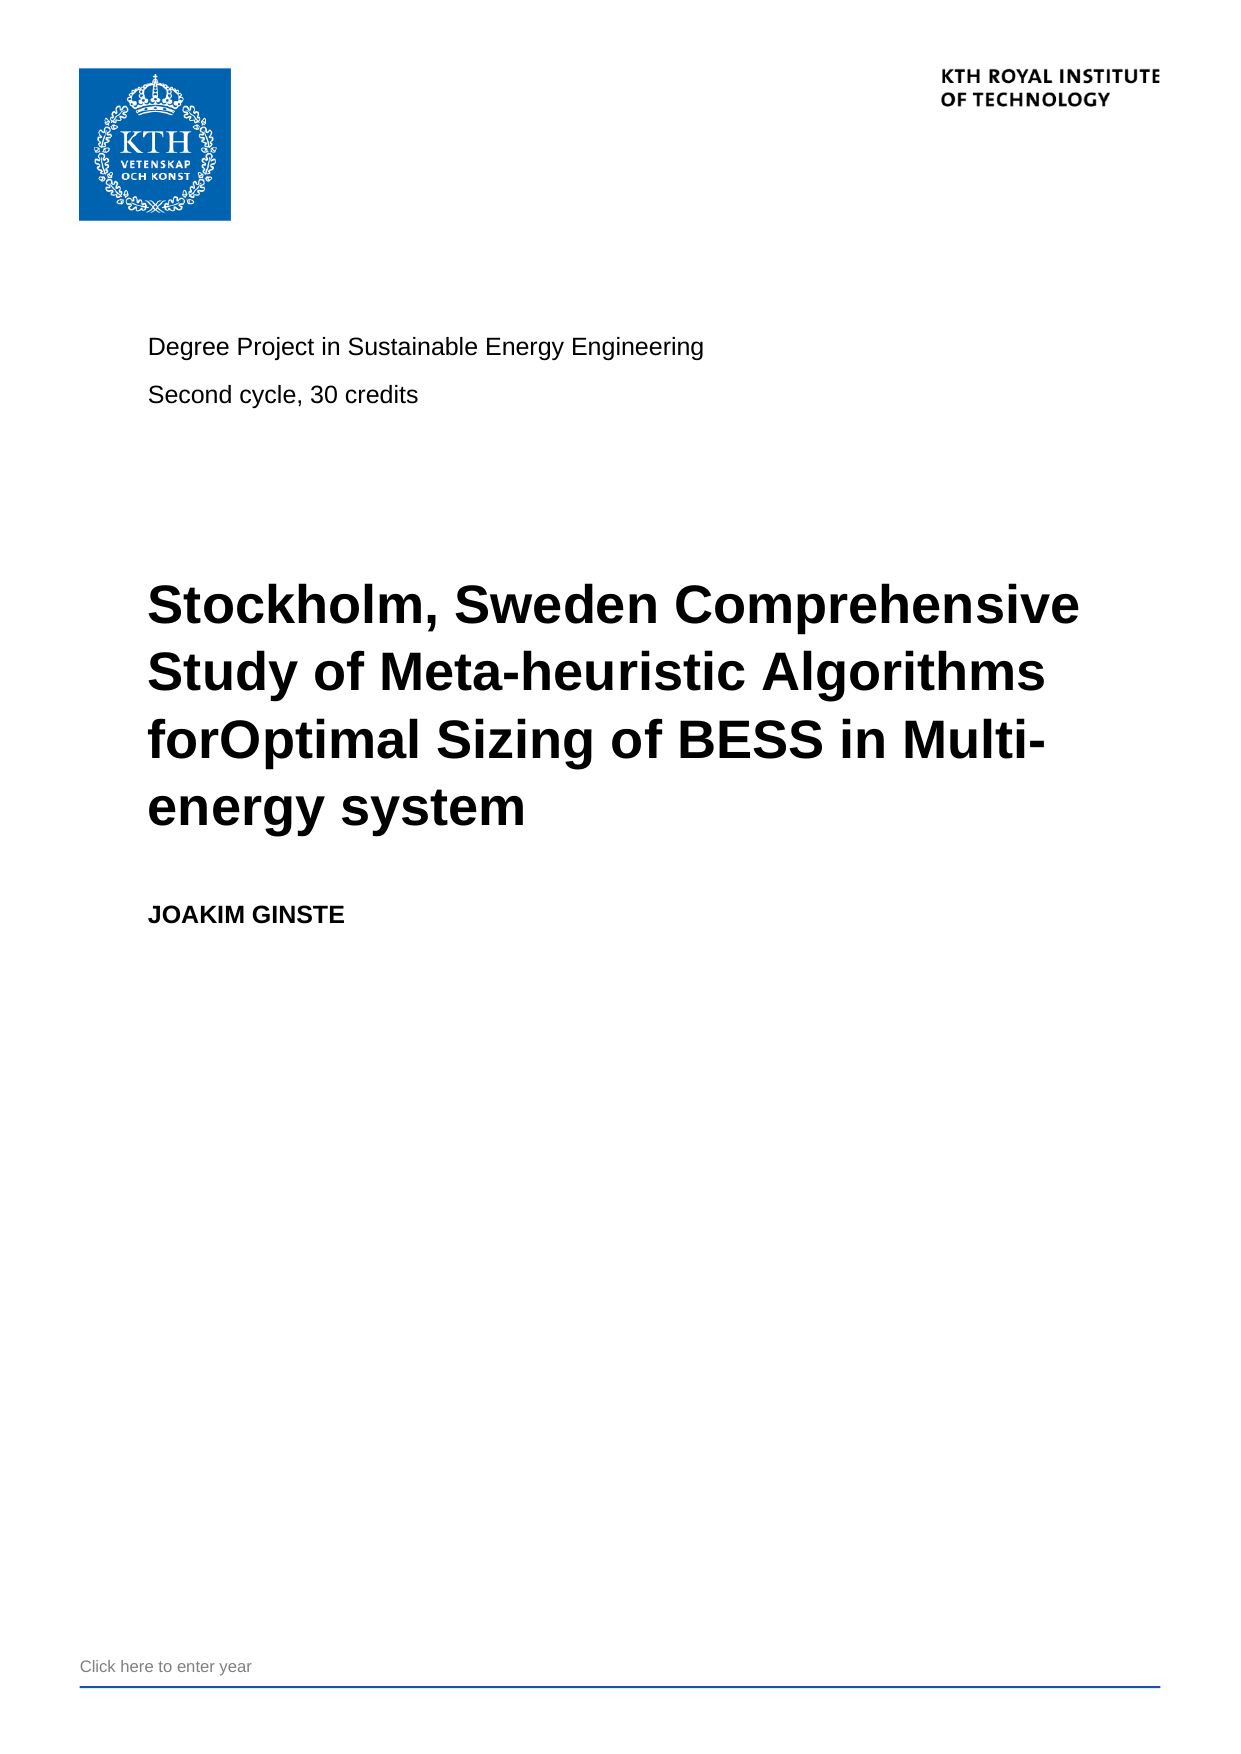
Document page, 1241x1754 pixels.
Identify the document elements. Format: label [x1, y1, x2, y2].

picture [79, 68, 231, 221]
picture [941, 68, 1160, 108]
